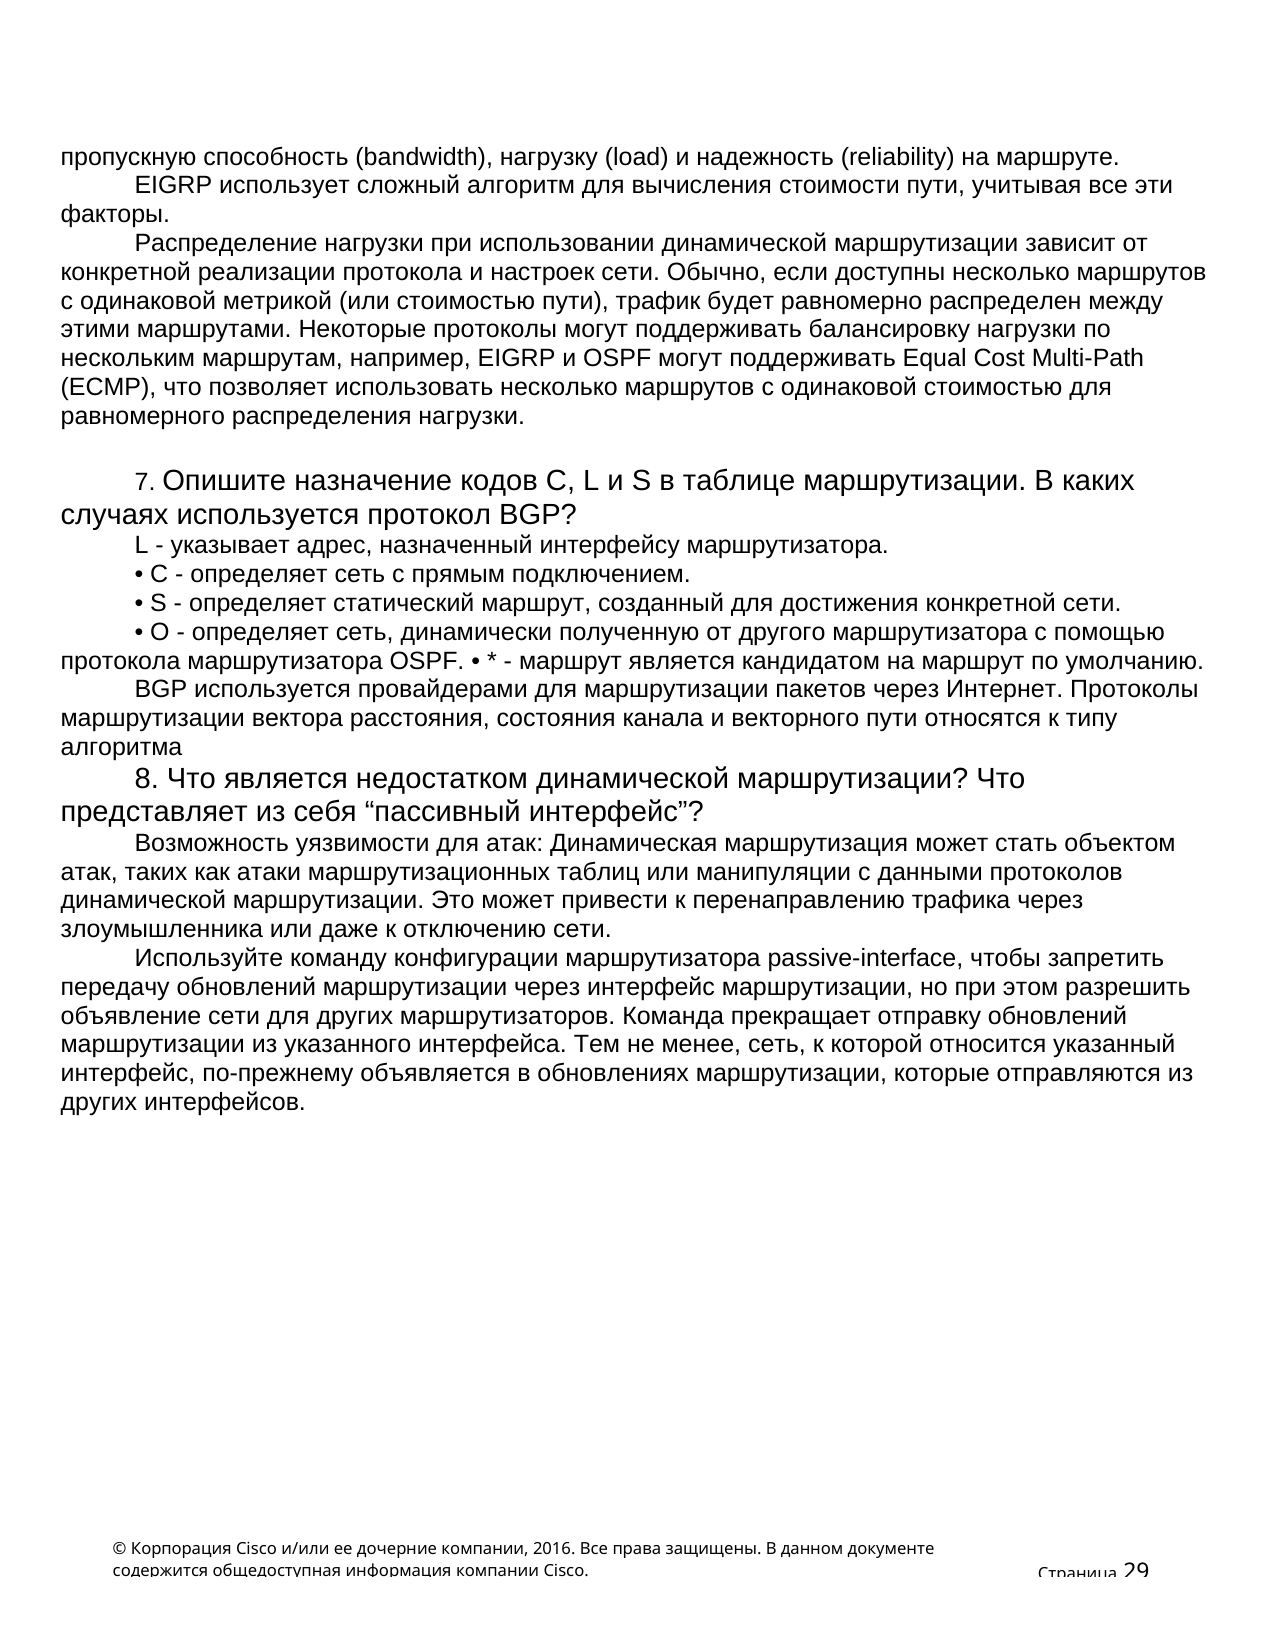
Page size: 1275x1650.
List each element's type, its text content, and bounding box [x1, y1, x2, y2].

text L - указывает адрес, назначенный интерфейсу маршрутизатора. [60, 530, 1214, 559]
text 7. Опишите назначение кодов C, L и S в таблице маршрутизации. В каких случаях используется протокол BGP? [60, 463, 1214, 530]
text 8. Что является недостатком динамической маршрутизации? Что представляет из себя “пассивный интерфейс”? [60, 761, 1214, 828]
text • C - определяет сеть с прямым подключением. [60, 559, 1214, 588]
text BGP используется провайдерами для маршрутизации пакетов через Интернет. Протоколы маршрутизации вектора расстояния, состояния канала и векторного пути относятся к типу алгоритма [60, 674, 1214, 761]
text Возможность уязвимости для атак: Динамическая маршрутизация может стать объектом атак, таких как атаки маршрутизационных таблиц или манипуляции с данными протоколов динамической маршрутизации. Это может привести к перенаправлению трафика через злоумышленника или даже к отключению сети. [60, 828, 1214, 943]
text EIGRP использует сложный алгоритм для вычисления стоимости пути, учитывая все эти факторы. [60, 171, 1214, 228]
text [60, 142, 1214, 170]
text • O - определяет сеть, динамически полученную от другого маршрутизатора с помощью протокола маршрутизатора OSPF. • * - маршрут является кандидатом на маршрут по умолчанию. [60, 617, 1214, 674]
text Распределение нагрузки при использовании динамической маршрутизации зависит от конкретной реализации протокола и настроек сети. Обычно, если доступны несколько маршрутов с одинаковой метрикой (или стоимостью пути), трафик будет равномерно распределен между этими маршрутами. Некоторые протоколы могут поддерживать балансировку нагрузки по нескольким маршрутам, например, EIGRP и OSPF могут поддерживать Equal Cost Multi-Path (ECMP), что позволяет использовать несколько маршрутов с одинаковой стоимостью для равномерного распределения нагрузки. [60, 228, 1214, 429]
text Используйте команду конфигурации маршрутизатора passive-interface, чтобы запретить передачу обновлений маршрутизации через интерфейс маршрутизации, но при этом разрешить объявление сети для других маршрутизаторов. Команда прекращает отправку обновлений маршрутизации из указанного интерфейса. Тем не менее, сеть, к которой относится указанный интерфейс, по-прежнему объявляется в обновлениях маршрутизации, которые отправляются из других интерфейсов. [60, 943, 1214, 1116]
text • S - определяет статический маршрут, созданный для достижения конкретной сети. [60, 588, 1214, 617]
